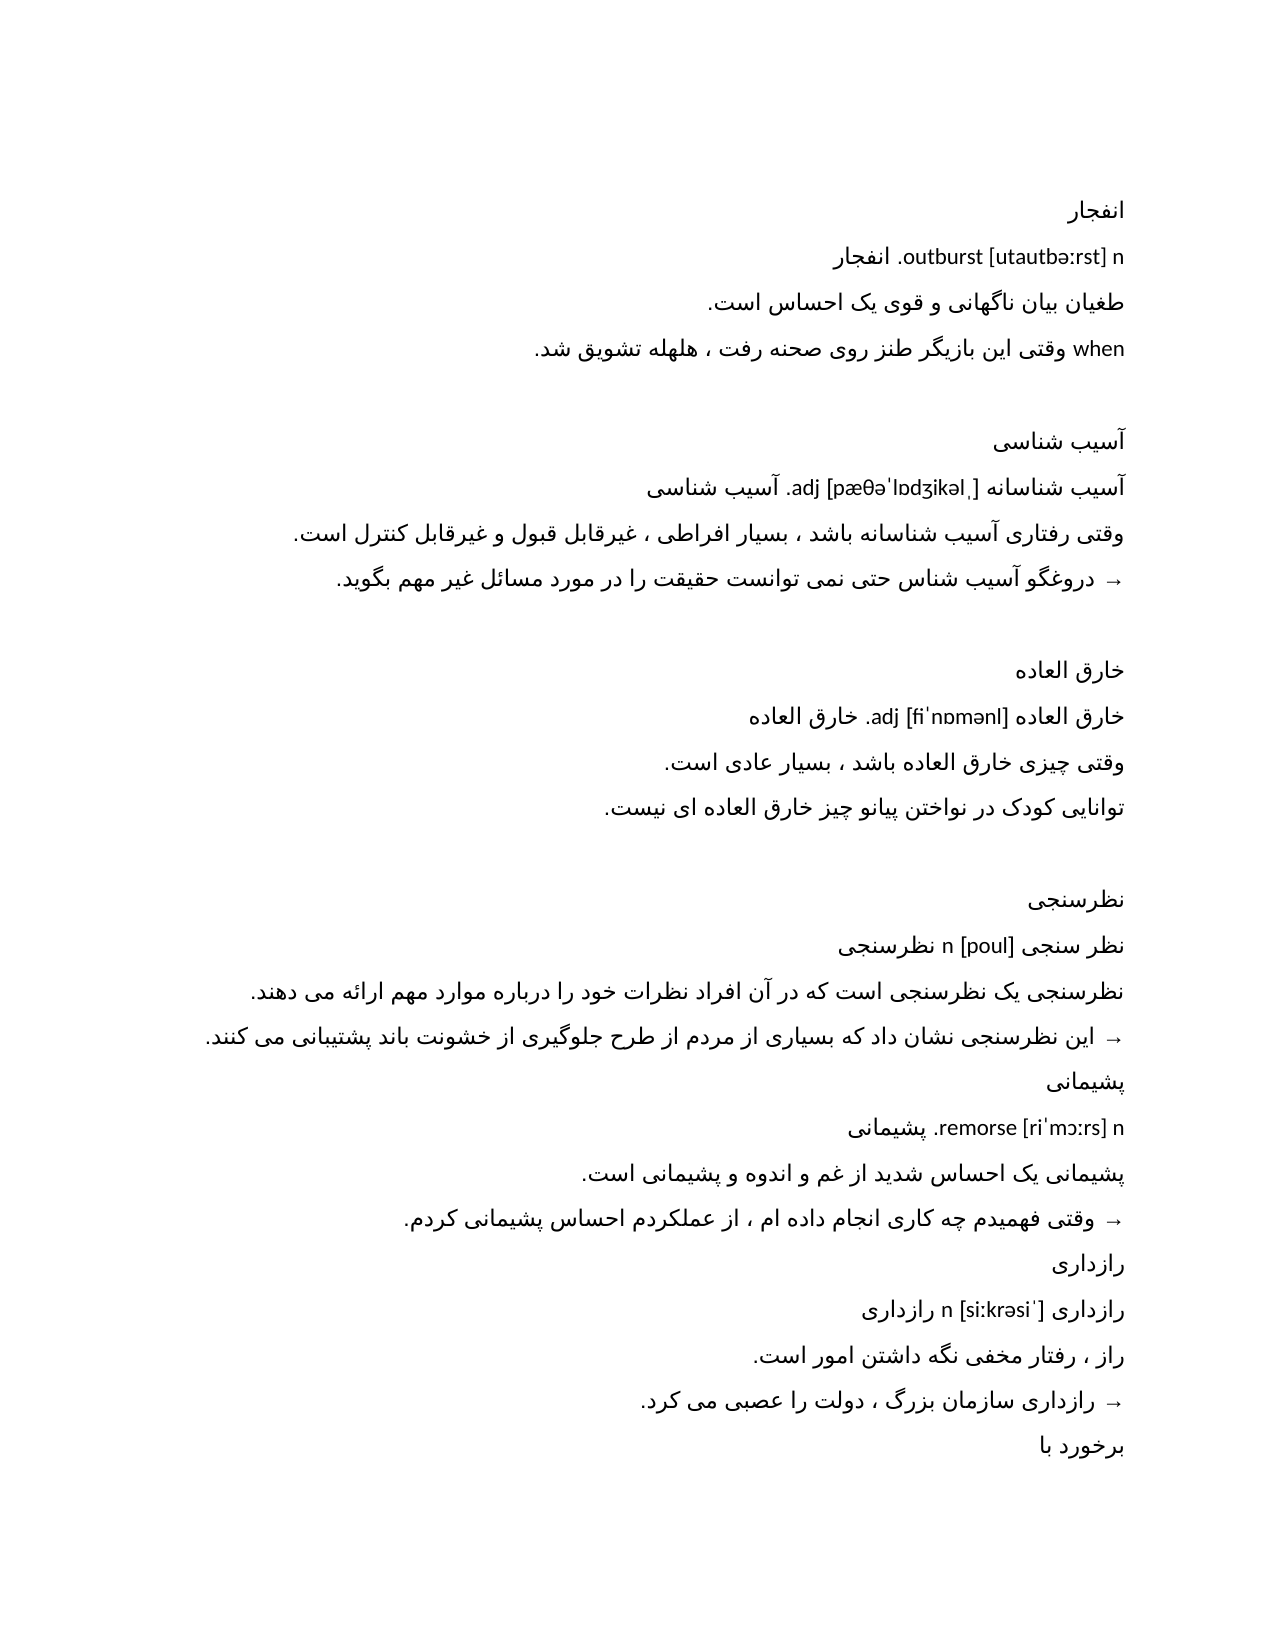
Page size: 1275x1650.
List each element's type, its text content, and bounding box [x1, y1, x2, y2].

text رازداری [ˈsiːkrəsi] n رازداری [150, 1295, 1125, 1323]
text → دروغگو آسیب شناس حتی نمی توانست حقیقت را در مورد مسائل غیر مهم بگوید. [150, 565, 1125, 591]
text راز ، رفتار مخفی نگه داشتن امور است. [150, 1342, 1125, 1368]
text آسیب شناسانه [ˌpæθəˈlɒdʒikəl] adj. آسیب شناسی [150, 473, 1125, 501]
text وقتی رفتاری آسیب شناسانه باشد ، بسیار افراطی ، غیرقابل قبول و غیرقابل کنترل است. [150, 520, 1125, 546]
text remorse [riˈmɔːrs] n. پشیمانی [150, 1113, 1125, 1141]
text نظرسنجی یک نظرسنجی است که در آن افراد نظرات خود را درباره موارد مهم ارائه می دهند. [150, 978, 1125, 1004]
text خارق العاده [150, 657, 1125, 683]
text خارق العاده [fiˈnɒmənl] adj. خارق العاده [150, 702, 1125, 730]
text انفجار [150, 197, 1125, 223]
text نظرسنجی [150, 886, 1125, 912]
text نظر سنجی [poul] n نظرسنجی [150, 931, 1125, 959]
text → رازداری سازمان بزرگ ، دولت را عصبی می کرد. [150, 1387, 1125, 1414]
text when وقتی این بازیگر طنز روی صحنه رفت ، هلهله تشویق شد. [150, 334, 1125, 362]
text → این نظرسنجی نشان داد که بسیاری از مردم از طرح جلوگیری از خشونت باند پشتیبانی می کنند. [150, 1023, 1125, 1049]
text توانایی کودک در نواختن پیانو چیز خارق العاده ای نیست. [150, 794, 1125, 820]
text outburst [utautbəːrst] n. انفجار [150, 242, 1125, 270]
text وقتی چیزی خارق العاده باشد ، بسیار عادی است. [150, 749, 1125, 775]
text برخورد با [150, 1432, 1125, 1459]
text طغیان بیان ناگهانی و قوی یک احساس است. [150, 289, 1125, 315]
text آسیب شناسی [150, 428, 1125, 454]
text پشیمانی یک احساس شدید از غم و اندوه و پشیمانی است. [150, 1160, 1125, 1186]
text پشیمانی [150, 1068, 1125, 1094]
text رازداری [150, 1250, 1125, 1277]
text → وقتی فهمیدم چه کاری انجام داده ام ، از عملکردم احساس پشیمانی کردم. [150, 1205, 1125, 1231]
